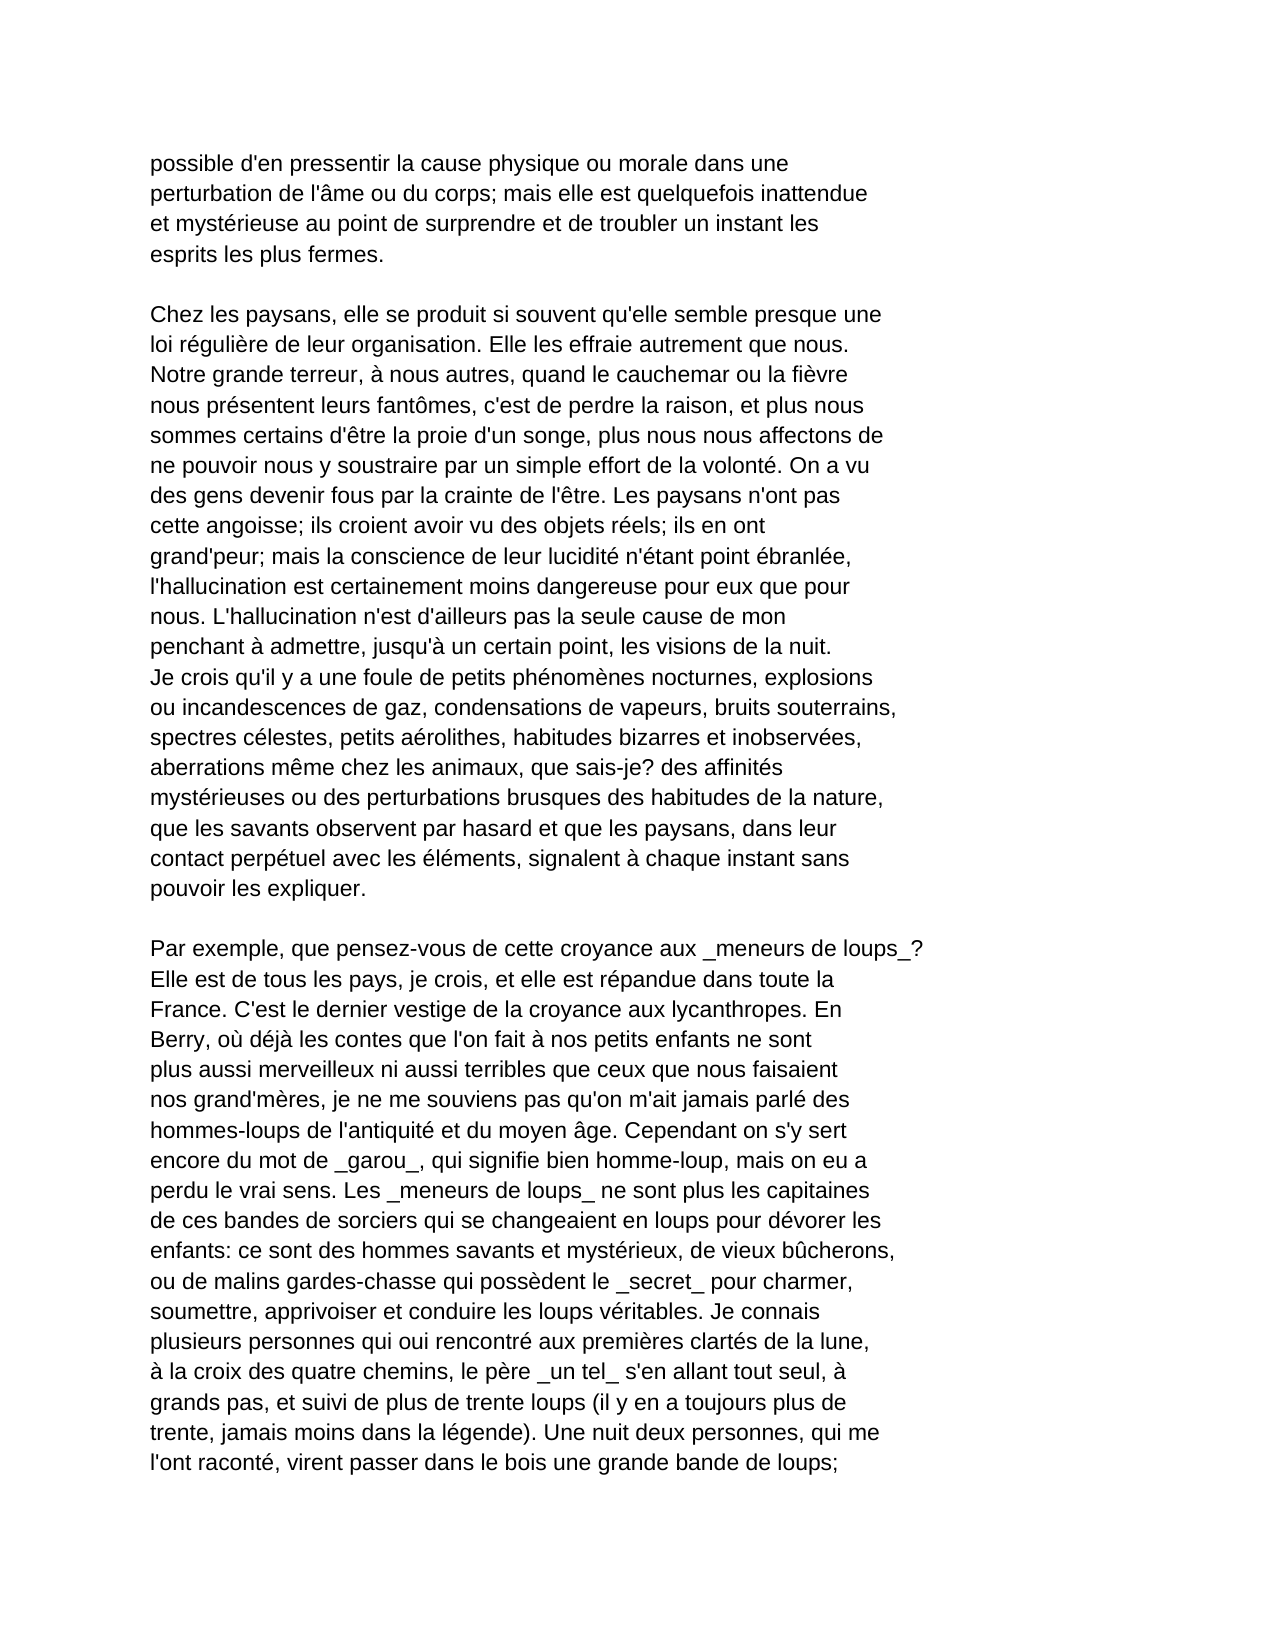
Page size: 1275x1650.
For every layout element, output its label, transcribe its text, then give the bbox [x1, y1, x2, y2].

text penchant à admettre, jusqu'à un certain point, les visions de la nuit. [150, 633, 1125, 660]
text contact perpétuel avec les éléments, signalent à chaque instant sans [150, 845, 1125, 871]
text ou de malins gardes-chasse qui possèdent le _secret_ pour charmer, [150, 1268, 1125, 1294]
text grand'peur; mais la conscience de leur lucidité n'étant point ébranlée, [150, 543, 1125, 569]
text soumettre, apprivoiser et conduire les loups véritables. Je connais [150, 1298, 1125, 1324]
text nous. L'hallucination n'est d'ailleurs pas la seule cause de mon [150, 603, 1125, 629]
text pouvoir les expliquer. [150, 875, 1125, 901]
text que les savants observent par hasard et que les paysans, dans leur [150, 814, 1125, 841]
text sommes certains d'être la proie d'un songe, plus nous nous affectons de [150, 422, 1125, 448]
text loi régulière de leur organisation. Elle les effraie autrement que nous. [150, 331, 1125, 358]
text trente, jamais moins dans la légende). Une nuit deux personnes, qui me [150, 1419, 1125, 1445]
text Par exemple, que pensez-vous de cette croyance aux _meneurs de loups_? [150, 935, 1125, 962]
text spectres célestes, petits aérolithes, habitudes bizarres et inobservées, [150, 724, 1125, 750]
text possible d'en pressentir la cause physique ou morale dans une [150, 150, 1125, 176]
text de ces bandes de sorciers qui se changeaient en loups pour dévorer les [150, 1207, 1125, 1234]
text cette angoisse; ils croient avoir vu des objets réels; ils en ont [150, 512, 1125, 539]
text et mystérieuse au point de surprendre et de troubler un instant les [150, 210, 1125, 237]
text Chez les paysans, elle se produit si souvent qu'elle semble presque une [150, 301, 1125, 327]
text encore du mot de _garou_, qui signifie bien homme-loup, mais on eu a [150, 1147, 1125, 1173]
text Je crois qu'il y a une foule de petits phénomènes nocturnes, explosions [150, 663, 1125, 690]
text grands pas, et suivi de plus de trente loups (il y en a toujours plus de [150, 1388, 1125, 1415]
text nous présentent leurs fantômes, c'est de perdre la raison, et plus nous [150, 392, 1125, 418]
text ou incandescences de gaz, condensations de vapeurs, bruits souterrains, [150, 694, 1125, 720]
text esprits les plus fermes. [150, 241, 1125, 267]
text perturbation de l'âme ou du corps; mais elle est quelquefois inattendue [150, 180, 1125, 207]
text Notre grande terreur, à nous autres, quand le cauchemar ou la fièvre [150, 361, 1125, 388]
text mystérieuses ou des perturbations brusques des habitudes de la nature, [150, 784, 1125, 811]
text Elle est de tous les pays, je crois, et elle est répandue dans toute la [150, 966, 1125, 992]
text aberrations même chez les animaux, que sais-je? des affinités [150, 754, 1125, 781]
text plusieurs personnes qui oui rencontré aux premières clartés de la lune, [150, 1328, 1125, 1354]
text enfants: ce sont des hommes savants et mystérieux, de vieux bûcherons, [150, 1237, 1125, 1264]
text l'ont raconté, virent passer dans le bois une grande bande de loups; [150, 1449, 1125, 1475]
text des gens devenir fous par la crainte de l'être. Les paysans n'ont pas [150, 482, 1125, 509]
text perdu le vrai sens. Les _meneurs de loups_ ne sont plus les capitaines [150, 1177, 1125, 1203]
text plus aussi merveilleux ni aussi terribles que ceux que nous faisaient [150, 1056, 1125, 1083]
text hommes-loups de l'antiquité et du moyen âge. Cependant on s'y sert [150, 1117, 1125, 1143]
text ne pouvoir nous y soustraire par un simple effort de la volonté. On a vu [150, 452, 1125, 478]
text à la croix des quatre chemins, le père _un tel_ s'en allant tout seul, à [150, 1358, 1125, 1385]
text France. C'est le dernier vestige de la croyance aux lycanthropes. En [150, 996, 1125, 1022]
text l'hallucination est certainement moins dangereuse pour eux que pour [150, 573, 1125, 599]
text Berry, où déjà les contes que l'on fait à nos petits enfants ne sont [150, 1026, 1125, 1052]
text nos grand'mères, je ne me souviens pas qu'on m'ait jamais parlé des [150, 1086, 1125, 1113]
